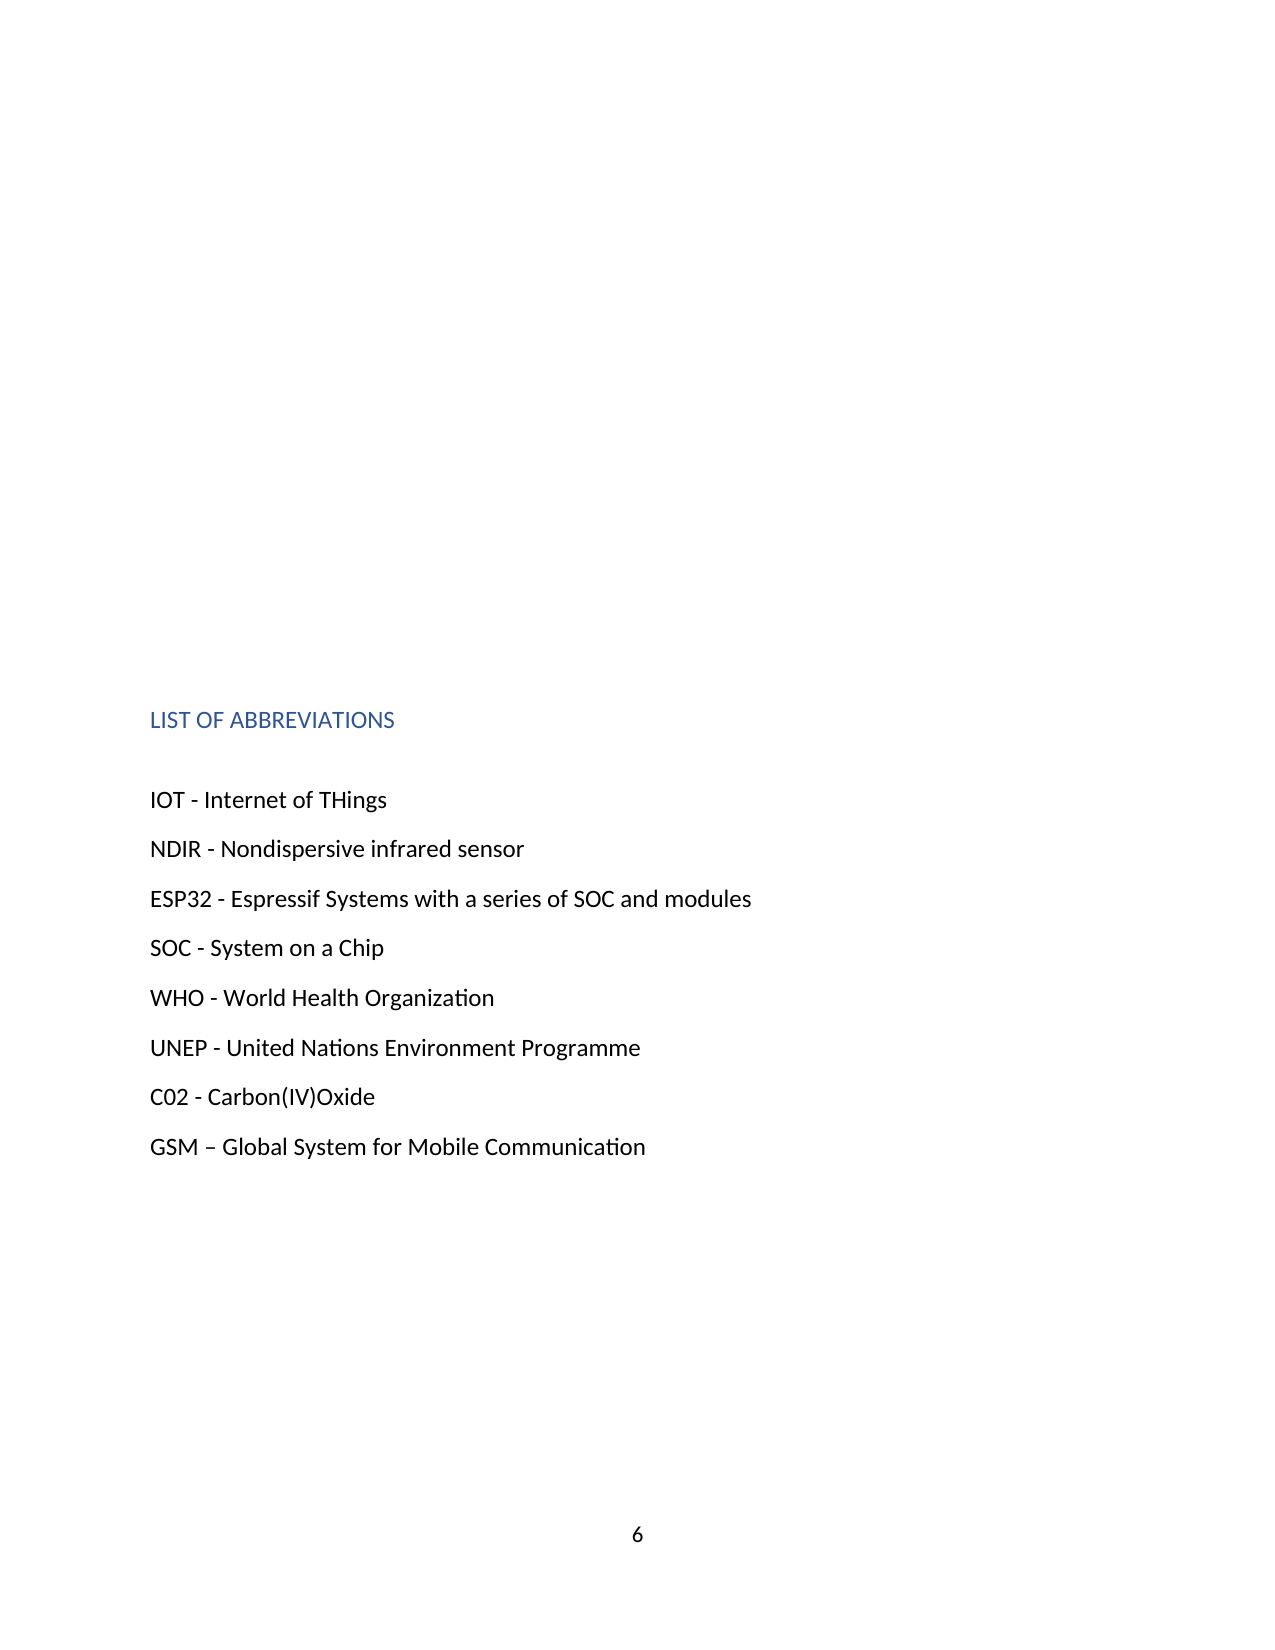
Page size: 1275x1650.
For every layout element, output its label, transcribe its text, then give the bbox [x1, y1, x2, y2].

text C02 - Carbon(IV)Oxide [150, 1081, 1125, 1112]
subtitle LIST OF ABBREVIATIONS [150, 704, 1125, 734]
text NDIR - Nondispersive infrared sensor [150, 833, 1125, 864]
text ESP32 - Espressif Systems with a series of SOC and modules [150, 883, 1125, 913]
text IOT - Internet of THings [150, 784, 1125, 814]
text GSM – Global System for Mobile Communication [150, 1131, 1125, 1161]
text UNEP - United Nations Environment Programme [150, 1032, 1125, 1062]
text SOC - System on a Chip [150, 933, 1125, 963]
text WHO - World Health Organization [150, 982, 1125, 1013]
